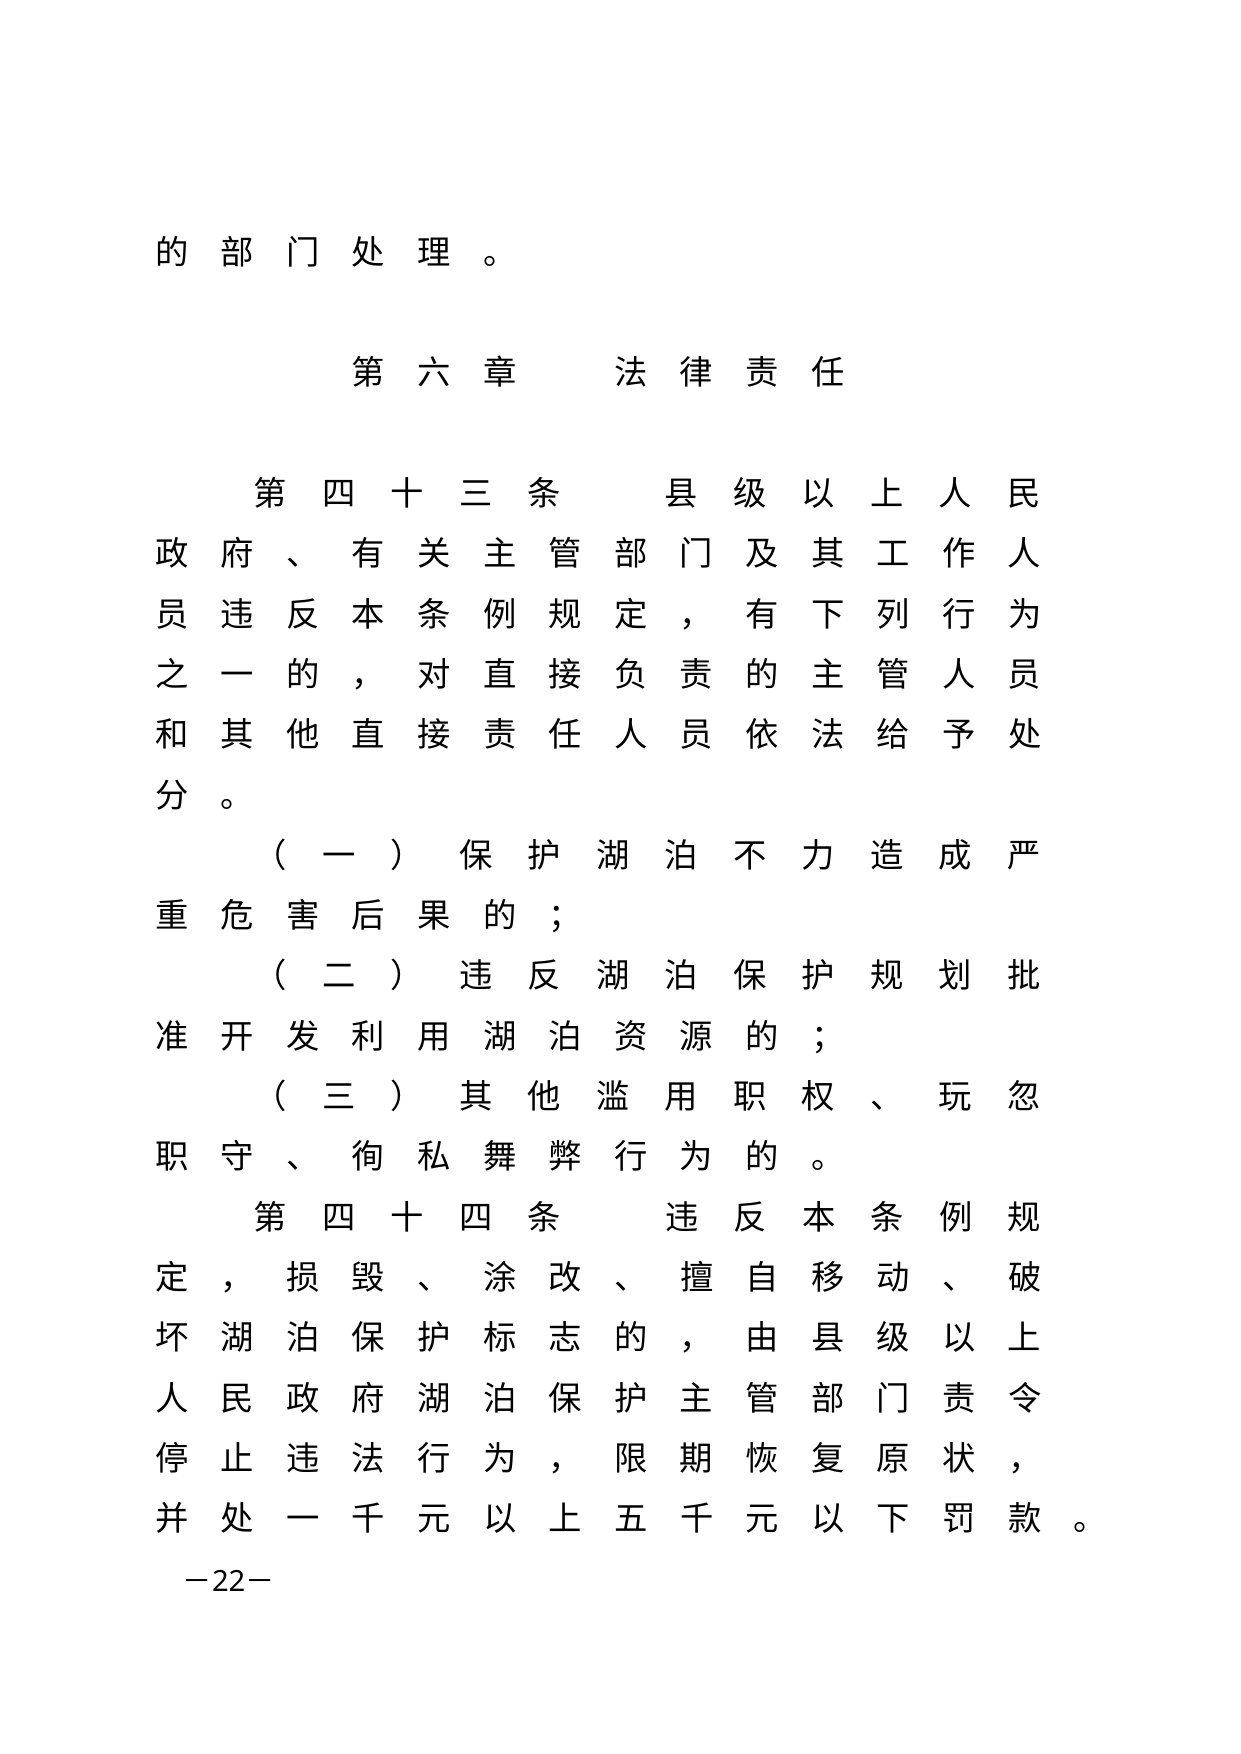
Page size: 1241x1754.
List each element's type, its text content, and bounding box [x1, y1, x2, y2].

text 第四十三条 县级以上人民政府、有关主管部门及其工作人员违反本条例规定，有下列行为之一的，对直接负责的主管人员和其他直接责任人员依法给予处分。 [155, 461, 1073, 823]
text 第六章 法律责任 [155, 340, 1073, 400]
text （一）保护湖泊不力造成严重危害后果的； [155, 823, 1073, 943]
text （三）其他滥用职权、玩忽职守、徇私舞弊行为的。 [155, 1064, 1073, 1184]
text （二）违反湖泊保护规划批准开发利用湖泊资源的； [155, 943, 1073, 1064]
text 任何单位和个人都有权对损害湖泊的行为进行举报。湖泊保护主管部门接到举报，应当按规定核查、处理；对不属于职责范围的，应当及时移交有处理权限的部门处理。 [155, 219, 1073, 280]
text 第四十四条 违反本条例规定，损毁、涂改、擅自移动、破坏湖泊保护标志的，由县级以上人民政府湖泊保护主管部门责令停止违法行为，限期恢复原状，并处一千元以上五千元以下罚款。 [155, 1184, 1073, 1546]
